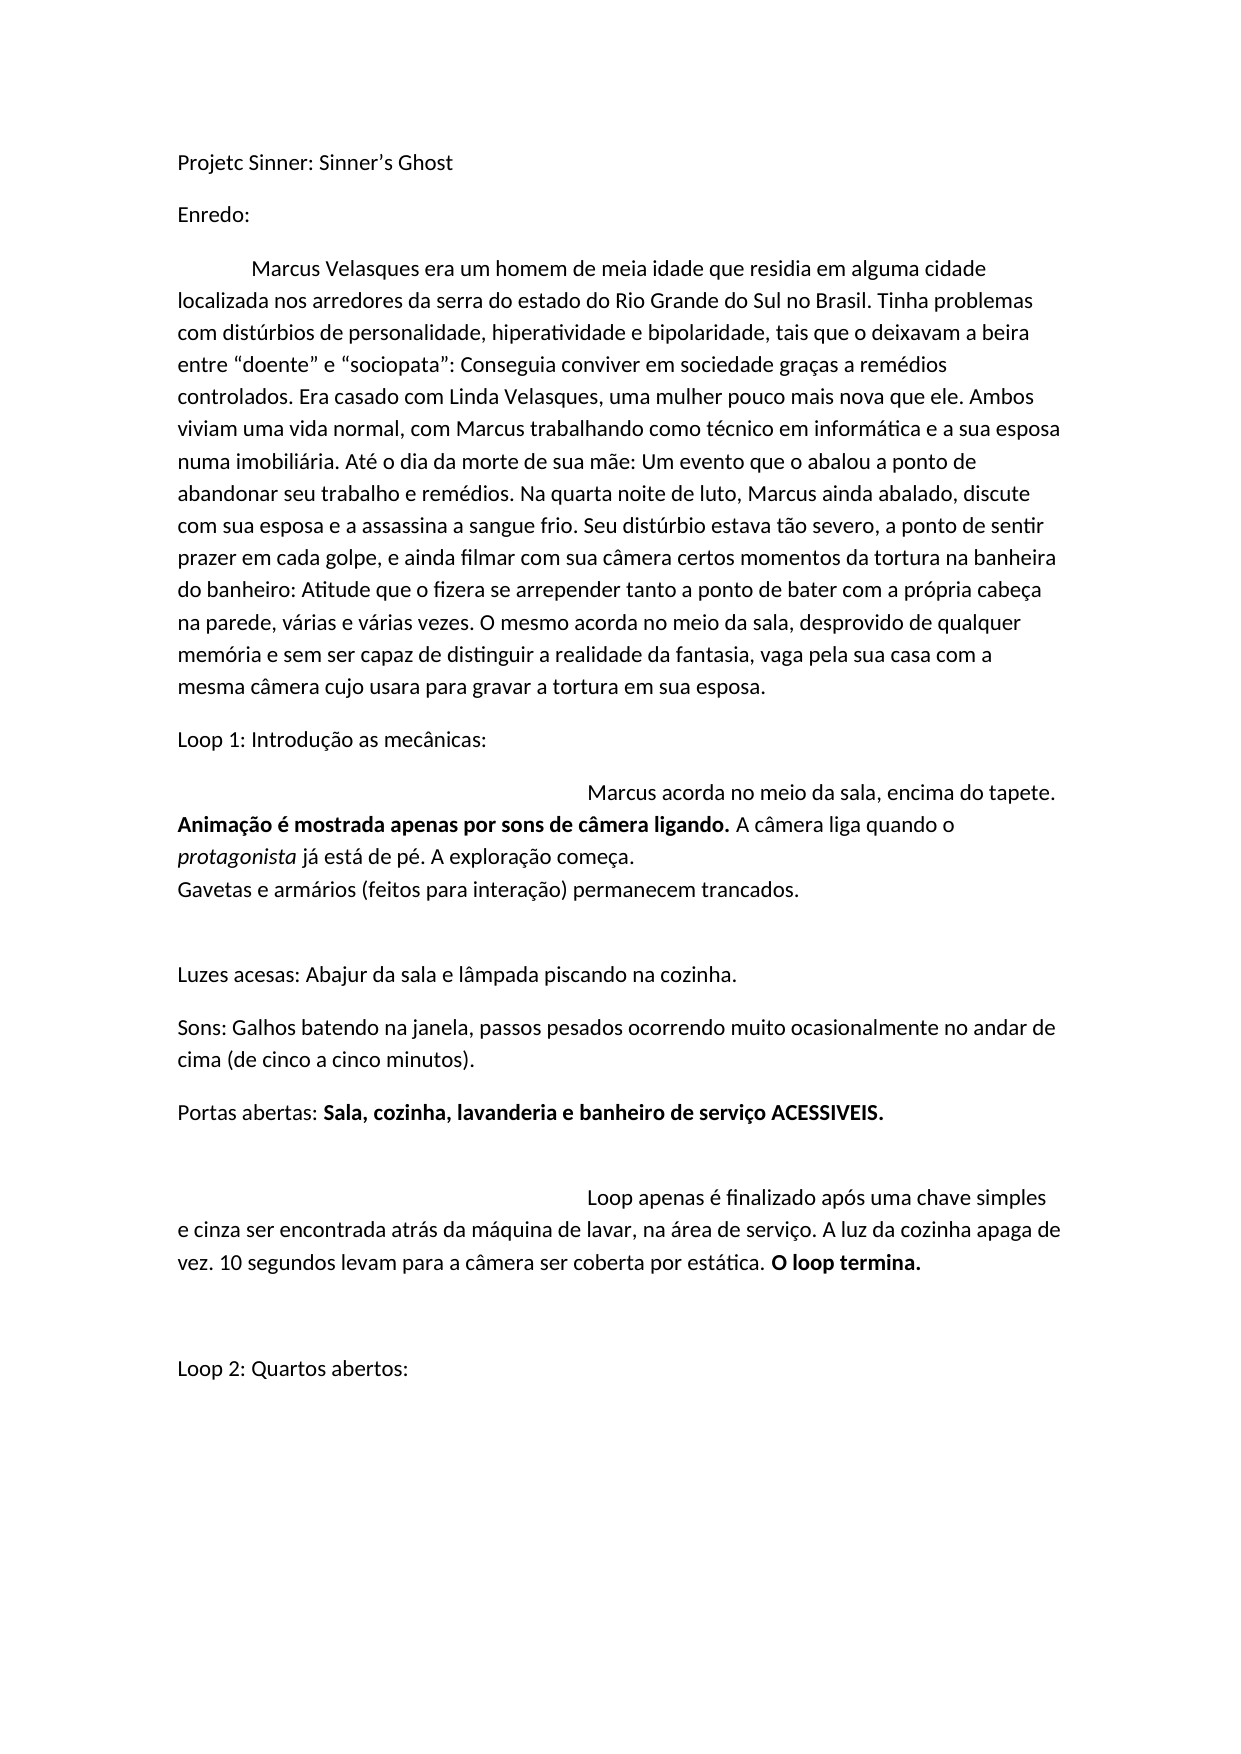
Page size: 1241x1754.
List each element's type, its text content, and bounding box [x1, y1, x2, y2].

text Portas abertas: Sala, cozinha, lavanderia e banheiro de serviço ACESSIVEIS. [177, 1098, 1063, 1158]
text Marcus acorda no meio da sala, encima do tapete. Animação é mostrada apenas por sons de câmera ligando. A câmera liga quando o protagonista já está de pé. A exploração começa. Gavetas e armários (feitos para interação) permanecem trancados. [177, 778, 1063, 903]
text Enredo: [177, 201, 1063, 229]
text Loop 1: Introdução as mecânicas: [177, 725, 1063, 753]
text Luzes acesas: Abajur da sala e lâmpada piscando na cozinha. [177, 928, 1063, 988]
text Loop 2: Quartos abertos: [177, 1354, 1063, 1382]
text Projetc Sinner: Sinner’s Ghost [177, 148, 1063, 176]
text Sons: Galhos batendo na janela, passos pesados ocorrendo muito ocasionalmente no andar de cima (de cinco a cinco minutos). [177, 1013, 1063, 1073]
text Marcus Velasques era um homem de meia idade que residia em alguma cidade localizada nos arredores da serra do estado do Rio Grande do Sul no Brasil. Tinha problemas com distúrbios de personalidade, hiperatividade e bipolaridade, tais que o deixavam a beira entre “doente” e “sociopata”: Conseguia conviver em sociedade graças a remédios controlados. Era casado com Linda Velasques, uma mulher pouco mais nova que ele. Ambos viviam uma vida normal, com Marcus trabalhando como técnico em informática e a sua esposa numa imobiliária. Até o dia da morte de sua mãe: Um evento que o abalou a ponto de abandonar seu trabalho e remédios. Na quarta noite de luto, Marcus ainda abalado, discute com sua esposa e a assassina a sangue frio. Seu distúrbio estava tão severo, a ponto de sentir prazer em cada golpe, e ainda filmar com sua câmera certos momentos da tortura na banheira do banheiro: Atitude que o fizera se arrepender tanto a ponto de bater com a própria cabeça na parede, várias e várias vezes. O mesmo acorda no meio da sala, desprovido de qualquer memória e sem ser capaz de distinguir a realidade da fantasia, vaga pela sua casa com a mesma câmera cujo usara para gravar a tortura em sua esposa. [177, 254, 1063, 700]
